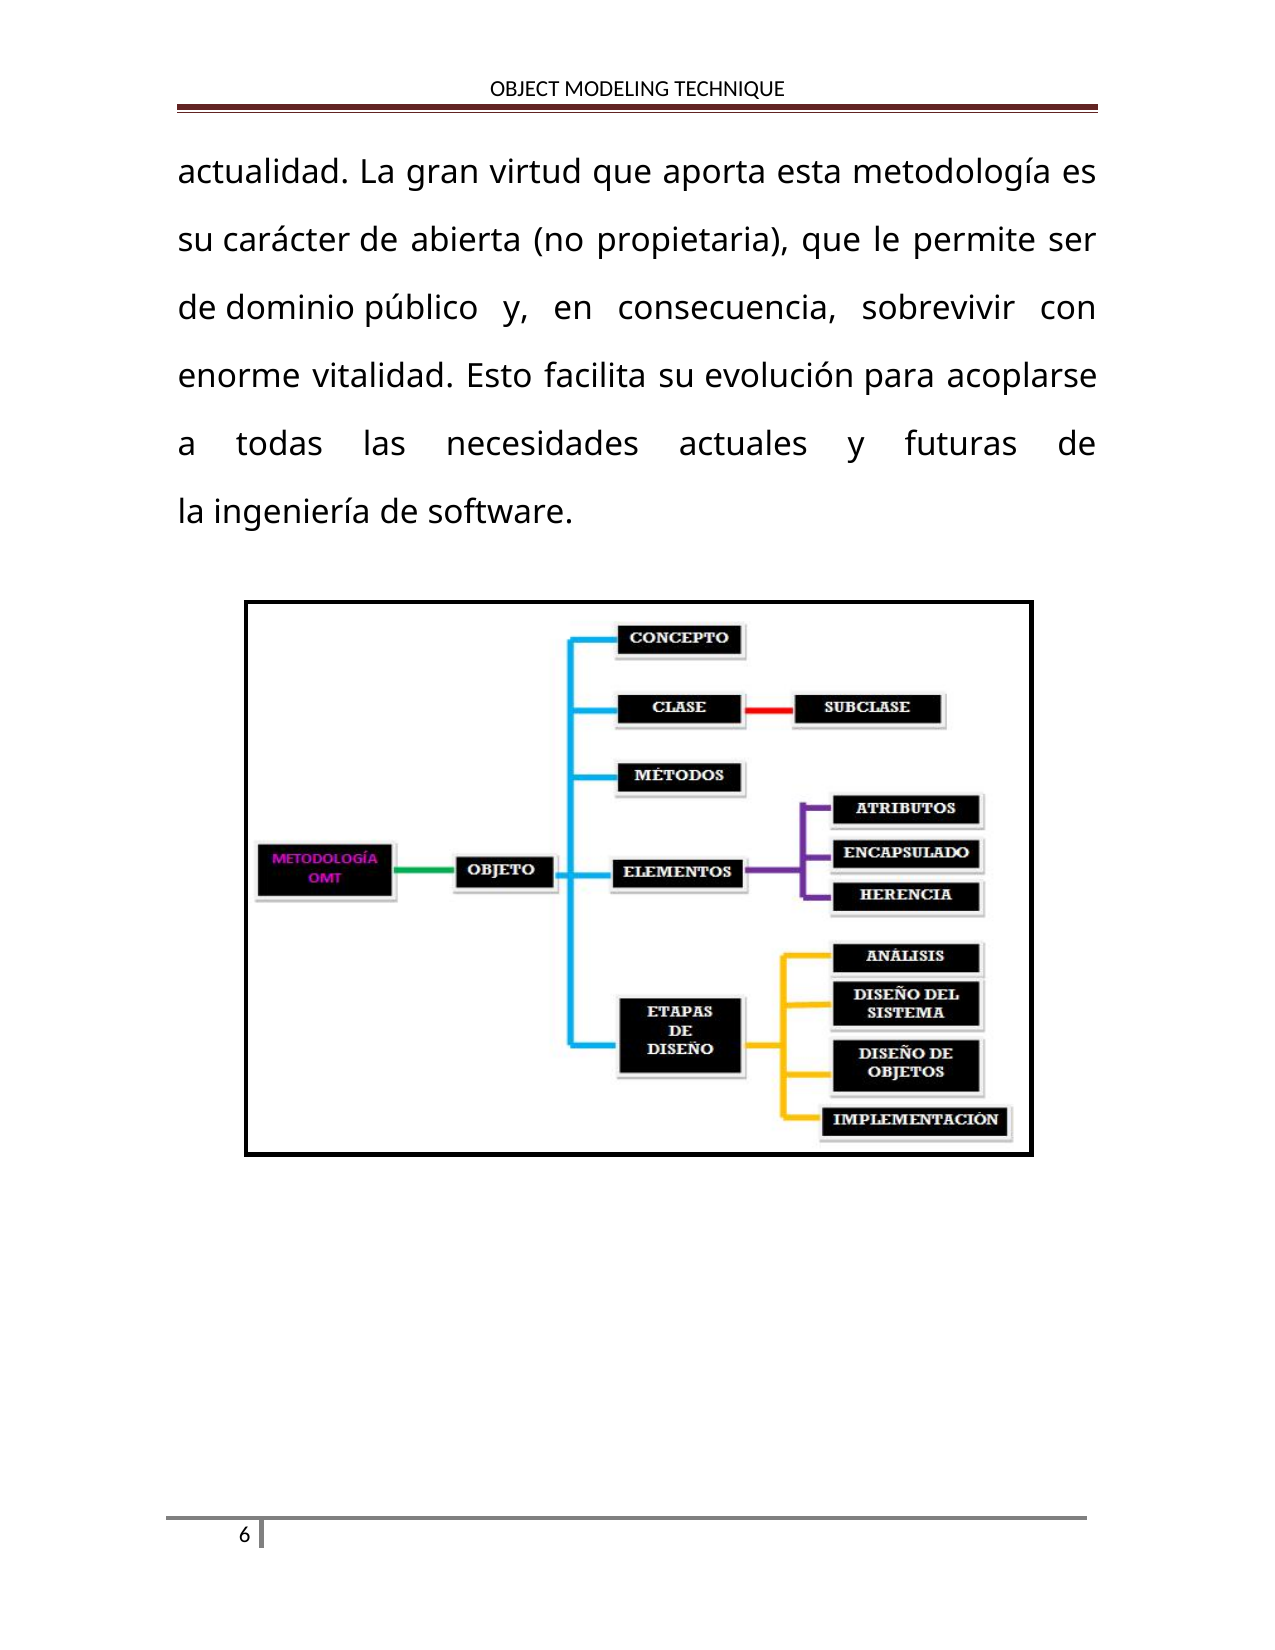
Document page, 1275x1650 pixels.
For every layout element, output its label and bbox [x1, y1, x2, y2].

picture [248, 604, 1029, 1152]
text [177, 148, 1098, 534]
